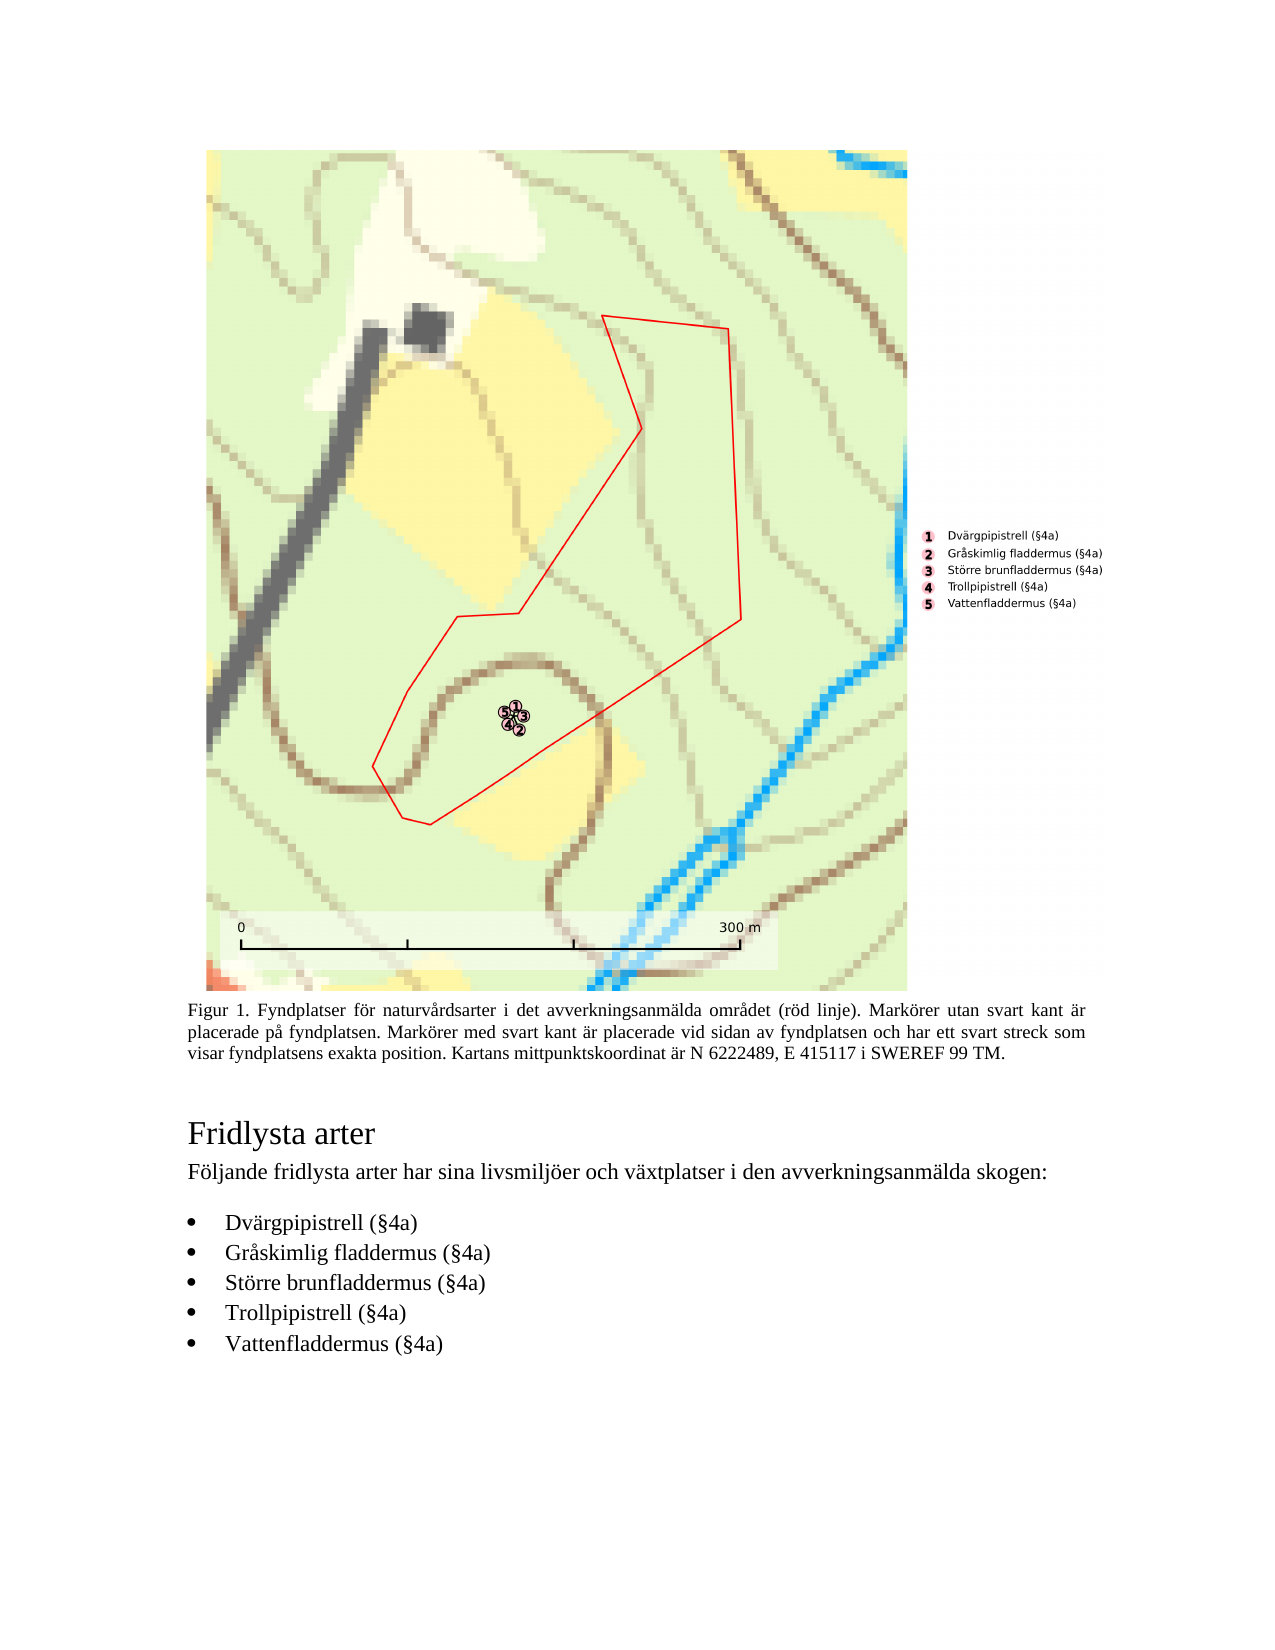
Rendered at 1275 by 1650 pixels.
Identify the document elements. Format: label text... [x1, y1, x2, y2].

list Gråskimlig fladdermus (§4a) [187, 1239, 1087, 1265]
list Dvärgpipistrell (§4a) [187, 1209, 1087, 1235]
text Figur 1. Fyndplatser för naturvårdsarter i det avverkningsanmälda området (röd linje). Markörer utan svart kant är placerade på fyndplatsen. Markörer med svart kant är placerade vid sidan av fyndplatsen och har ett svart streck som visar fyndplatsens exakta position. Kartans mittpunktskoordinat är N 6222489, E 415117 i SWEREF 99 TM. [187, 999, 1087, 1064]
picture [206, 150, 1107, 991]
list Trollpipistrell (§4a) [187, 1299, 1087, 1326]
list Större brunfladdermus (§4a) [187, 1269, 1087, 1296]
text Följande fridlysta arter har sina livsmiljöer och växtplatser i den avverkningsanmälda skogen: [187, 1158, 1087, 1184]
list Vattenfladdermus (§4a) [187, 1329, 1087, 1356]
subtitle Fridlysta arter [187, 1114, 1087, 1152]
